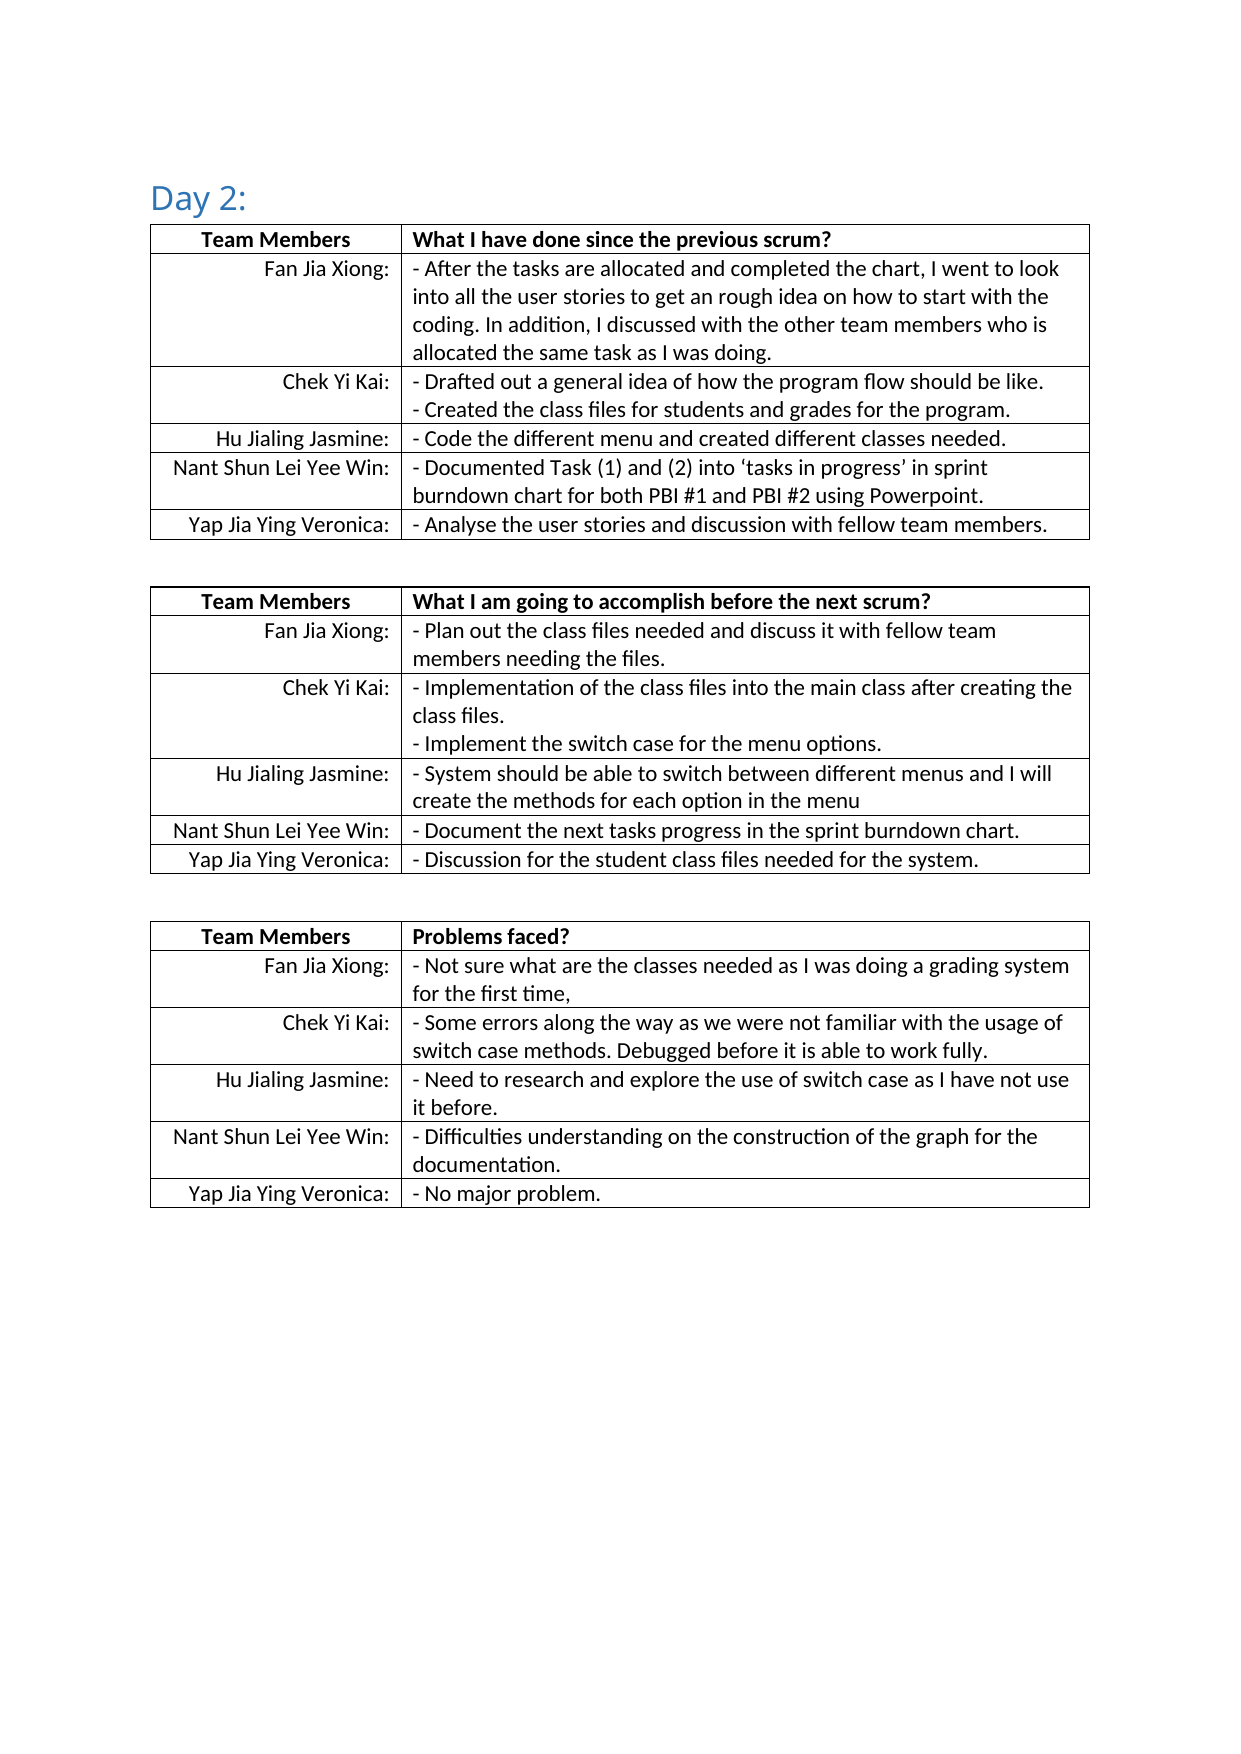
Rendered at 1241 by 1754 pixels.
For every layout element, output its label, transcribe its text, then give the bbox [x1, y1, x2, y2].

table_cell Chek Yi Kai: [151, 674, 401, 758]
table_cell Plan out the class files needed and discuss it with fellow team members needing the files. [402, 616, 1089, 672]
table_cell Fan Jia Xiong: [151, 616, 401, 672]
table_cell Need to research and explore the use of switch case as I have not use it before. [402, 1065, 1089, 1121]
table_cell Yap Jia Ying Veronica: [151, 1179, 401, 1207]
table_cell System should be able to switch between different menus and I will create the methods for each option in the menu [402, 759, 1089, 815]
table_cell Chek Yi Kai: [151, 367, 401, 423]
table_cell Chek Yi Kai: [151, 1008, 401, 1064]
table_cell Implementation of the class files into the main class after creating the class files. Implement the switch case for the menu options. [402, 674, 1089, 758]
table_cell After the tasks are allocated and completed the chart, I went to look into all the user stories to get an rough idea on how to start with the coding. In addition, I discussed with the other team members who is allocated the same task as I was doing. [402, 254, 1089, 366]
table_cell Yap Jia Ying Veronica: [151, 510, 401, 538]
table_cell Difficulties understanding on the construction of the graph for the documentation. [402, 1122, 1089, 1178]
table_cell Code the different menu and created different classes needed. [402, 424, 1089, 452]
table_header Team Members [151, 922, 401, 950]
table_cell Nant Shun Lei Yee Win: [151, 453, 401, 509]
table_header What I have done since the previous scrum? [402, 225, 1089, 253]
table_header Problems faced? [402, 922, 1089, 950]
table_header Team Members [151, 225, 401, 253]
table_cell Drafted out a general idea of how the program flow should be like. Created the class files for students and grades for the program. [402, 367, 1089, 423]
table_cell Nant Shun Lei Yee Win: [151, 1122, 401, 1178]
table_cell Not sure what are the classes needed as I was doing a grading system for the first time, [402, 951, 1089, 1007]
subtitle Day 2: [150, 175, 1090, 220]
table_cell Some errors along the way as we were not familiar with the usage of switch case methods. Debugged before it is able to work fully. [402, 1008, 1089, 1064]
table_cell Documented Task (1) and (2) into ‘tasks in progress’ in sprint burndown chart for both PBI #1 and PBI #2 using Powerpoint. [402, 453, 1089, 509]
table_cell Hu Jialing Jasmine: [151, 759, 401, 815]
table_cell Yap Jia Ying Veronica: [151, 845, 401, 873]
table_cell Document the next tasks progress in the sprint burndown chart. [402, 816, 1089, 844]
table_cell Fan Jia Xiong: [151, 254, 401, 366]
table_cell Nant Shun Lei Yee Win: [151, 816, 401, 844]
table_header What I am going to accomplish before the next scrum? [402, 588, 1089, 615]
table_cell Fan Jia Xiong: [151, 951, 401, 1007]
table_header Team Members [151, 588, 401, 615]
table_cell Hu Jialing Jasmine: [151, 424, 401, 452]
table_cell Analyse the user stories and discussion with fellow team members. [402, 510, 1089, 538]
table_cell Hu Jialing Jasmine: [151, 1065, 401, 1121]
table_cell No major problem. [402, 1179, 1089, 1207]
table_cell Discussion for the student class files needed for the system. [402, 845, 1089, 873]
